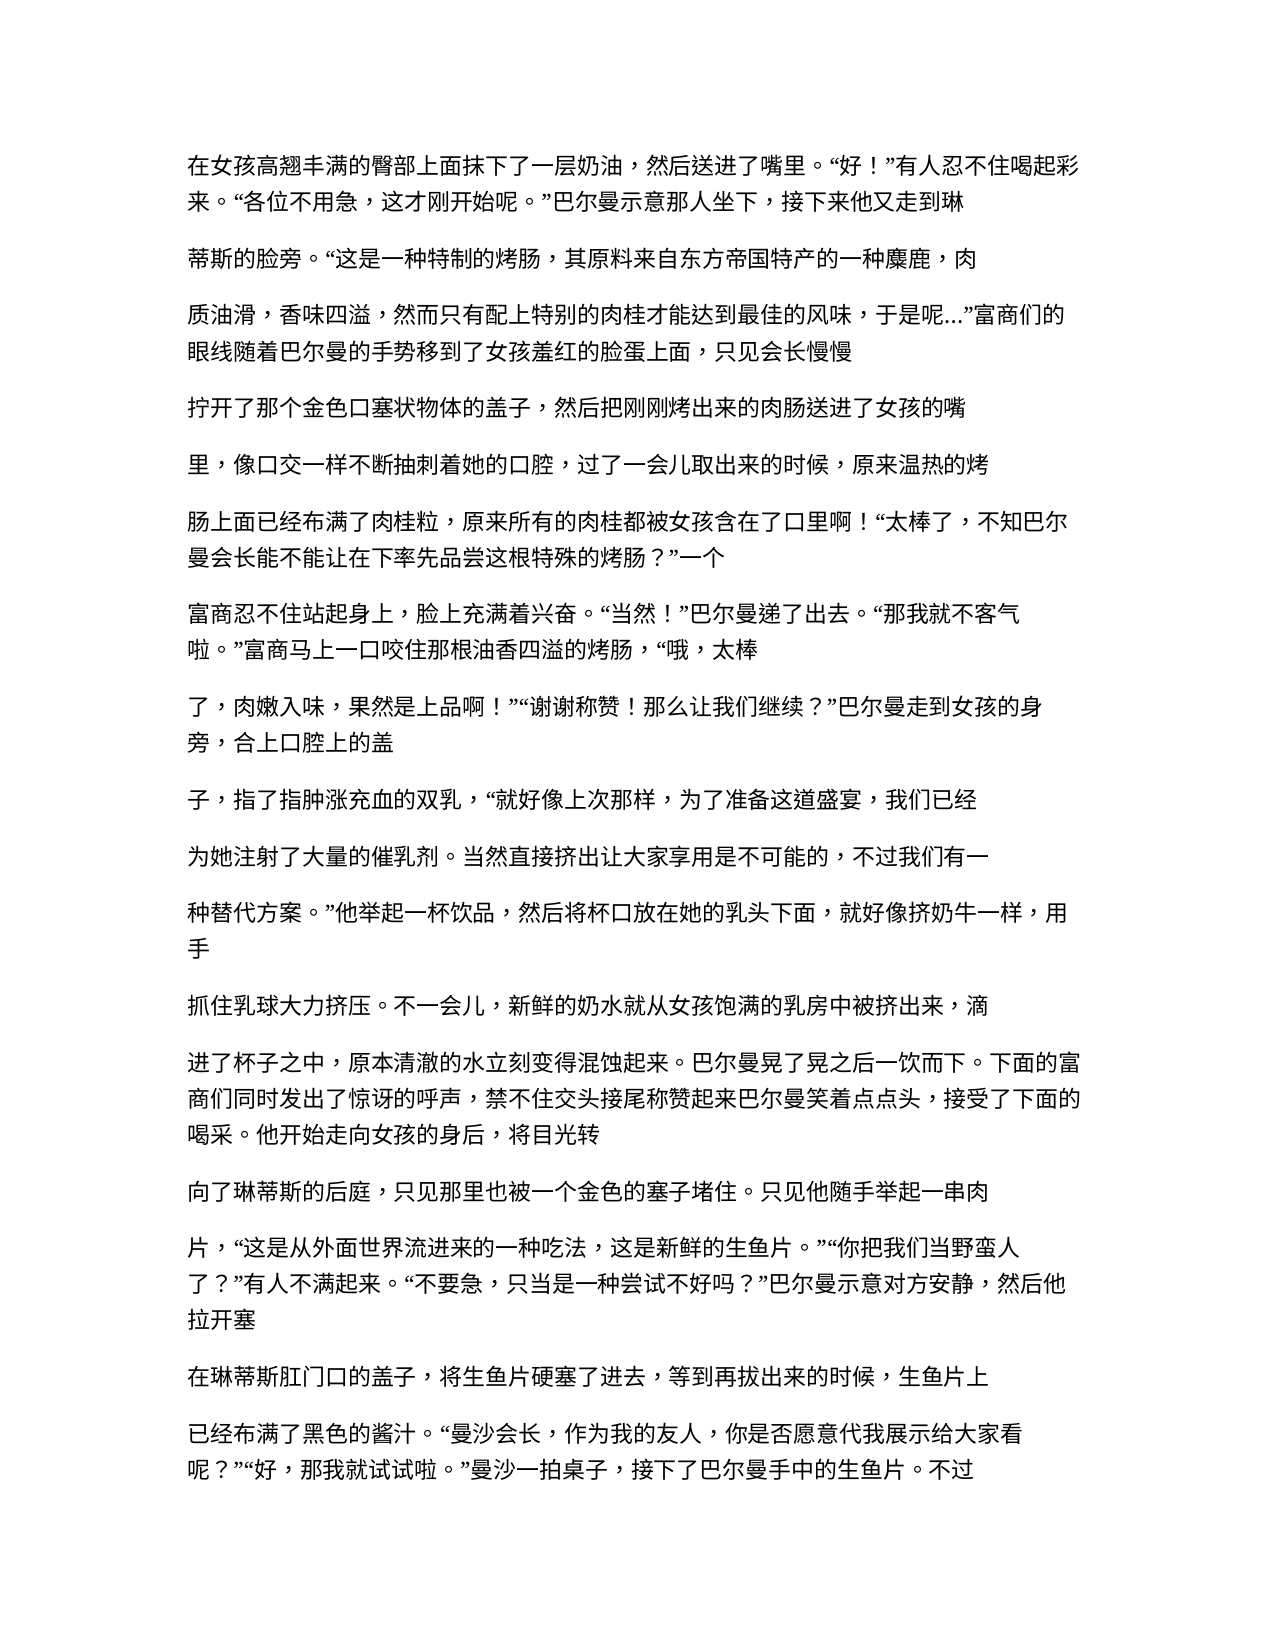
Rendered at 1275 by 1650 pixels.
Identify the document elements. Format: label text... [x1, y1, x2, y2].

text 子，指了指肿涨充血的双乳，“就好像上次那样，为了准备这道盛宴，我们已经 [187, 784, 1087, 815]
text 进了杯子之中，原本清澈的水立刻变得混蚀起来。巴尔曼晃了晃之后一饮而下。下面的富商们同时发出了惊讶的呼声，禁不住交头接尾称赞起来巴尔曼笑着点点头，接受了下面的喝采。他开始走向女孩的身后，将目光转 [187, 1047, 1087, 1150]
text 蒂斯的脸旁。“这是一种特制的烤肠，其原料来自东方帝国特产的一种麋鹿，肉 [187, 243, 1087, 274]
text 已经布满了黑色的酱汁。“曼沙会长，作为我的友人，你是否愿意代我展示给大家看呢？”“好，那我就试试啦。”曼沙一拍桌子，接下了巴尔曼手中的生鱼片。不过 [187, 1418, 1087, 1485]
text 种替代方案。”他举起一杯饮品，然后将杯口放在她的乳头下面，就好像挤奶牛一样，用手 [187, 897, 1087, 964]
text 片，“这是从外面世界流进来的一种吃法，这是新鲜的生鱼片。”“你把我们当野蛮人了？”有人不满起来。“不要急，只当是一种尝试不好吗？”巴尔曼示意对方安静，然后他拉开塞 [187, 1232, 1087, 1335]
text 为她注射了大量的催乳剂。当然直接挤出让大家享用是不可能的，不过我们有一 [187, 841, 1087, 872]
text 拧开了那个金色口塞状物体的盖子，然后把刚刚烤出来的肉肠送进了女孩的嘴 [187, 392, 1087, 423]
text 里，像口交一样不断抽刺着她的口腔，过了一会儿取出来的时候，原来温热的烤 [187, 449, 1087, 480]
text 肠上面已经布满了肉桂粒，原来所有的肉桂都被女孩含在了口里啊！“太棒了，不知巴尔曼会长能不能让在下率先品尝这根特殊的烤肠？”一个 [187, 506, 1087, 573]
text 在琳蒂斯肛门口的盖子，将生鱼片硬塞了进去，等到再拔出来的时候，生鱼片上 [187, 1361, 1087, 1392]
text 向了琳蒂斯的后庭，只见那里也被一个金色的塞子堵住。只见他随手举起一串肉 [187, 1176, 1087, 1207]
text 富商忍不住站起身上，脸上充满着兴奋。“当然！”巴尔曼递了出去。“那我就不客气啦。”富商马上一口咬住那根油香四溢的烤肠，“哦，太棒 [187, 598, 1087, 666]
text 抓住乳球大力挤压。不一会儿，新鲜的奶水就从女孩饱满的乳房中被挤出来，滴 [187, 990, 1087, 1021]
text 在女孩高翘丰满的臀部上面抹下了一层奶油，然后送进了嘴里。“好！”有人忍不住喝起彩来。“各位不用急，这才刚开始呢。”巴尔曼示意那人坐下，接下来他又走到琳 [187, 150, 1087, 217]
text 了，肉嫩入味，果然是上品啊！”“谢谢称赞！那么让我们继续？”巴尔曼走到女孩的身旁，合上口腔上的盖 [187, 691, 1087, 758]
text 质油滑，香味四溢，然而只有配上特别的肉桂才能达到最佳的风味，于是呢…”富商们的眼线随着巴尔曼的手势移到了女孩羞红的脸蛋上面，只见会长慢慢 [187, 299, 1087, 367]
